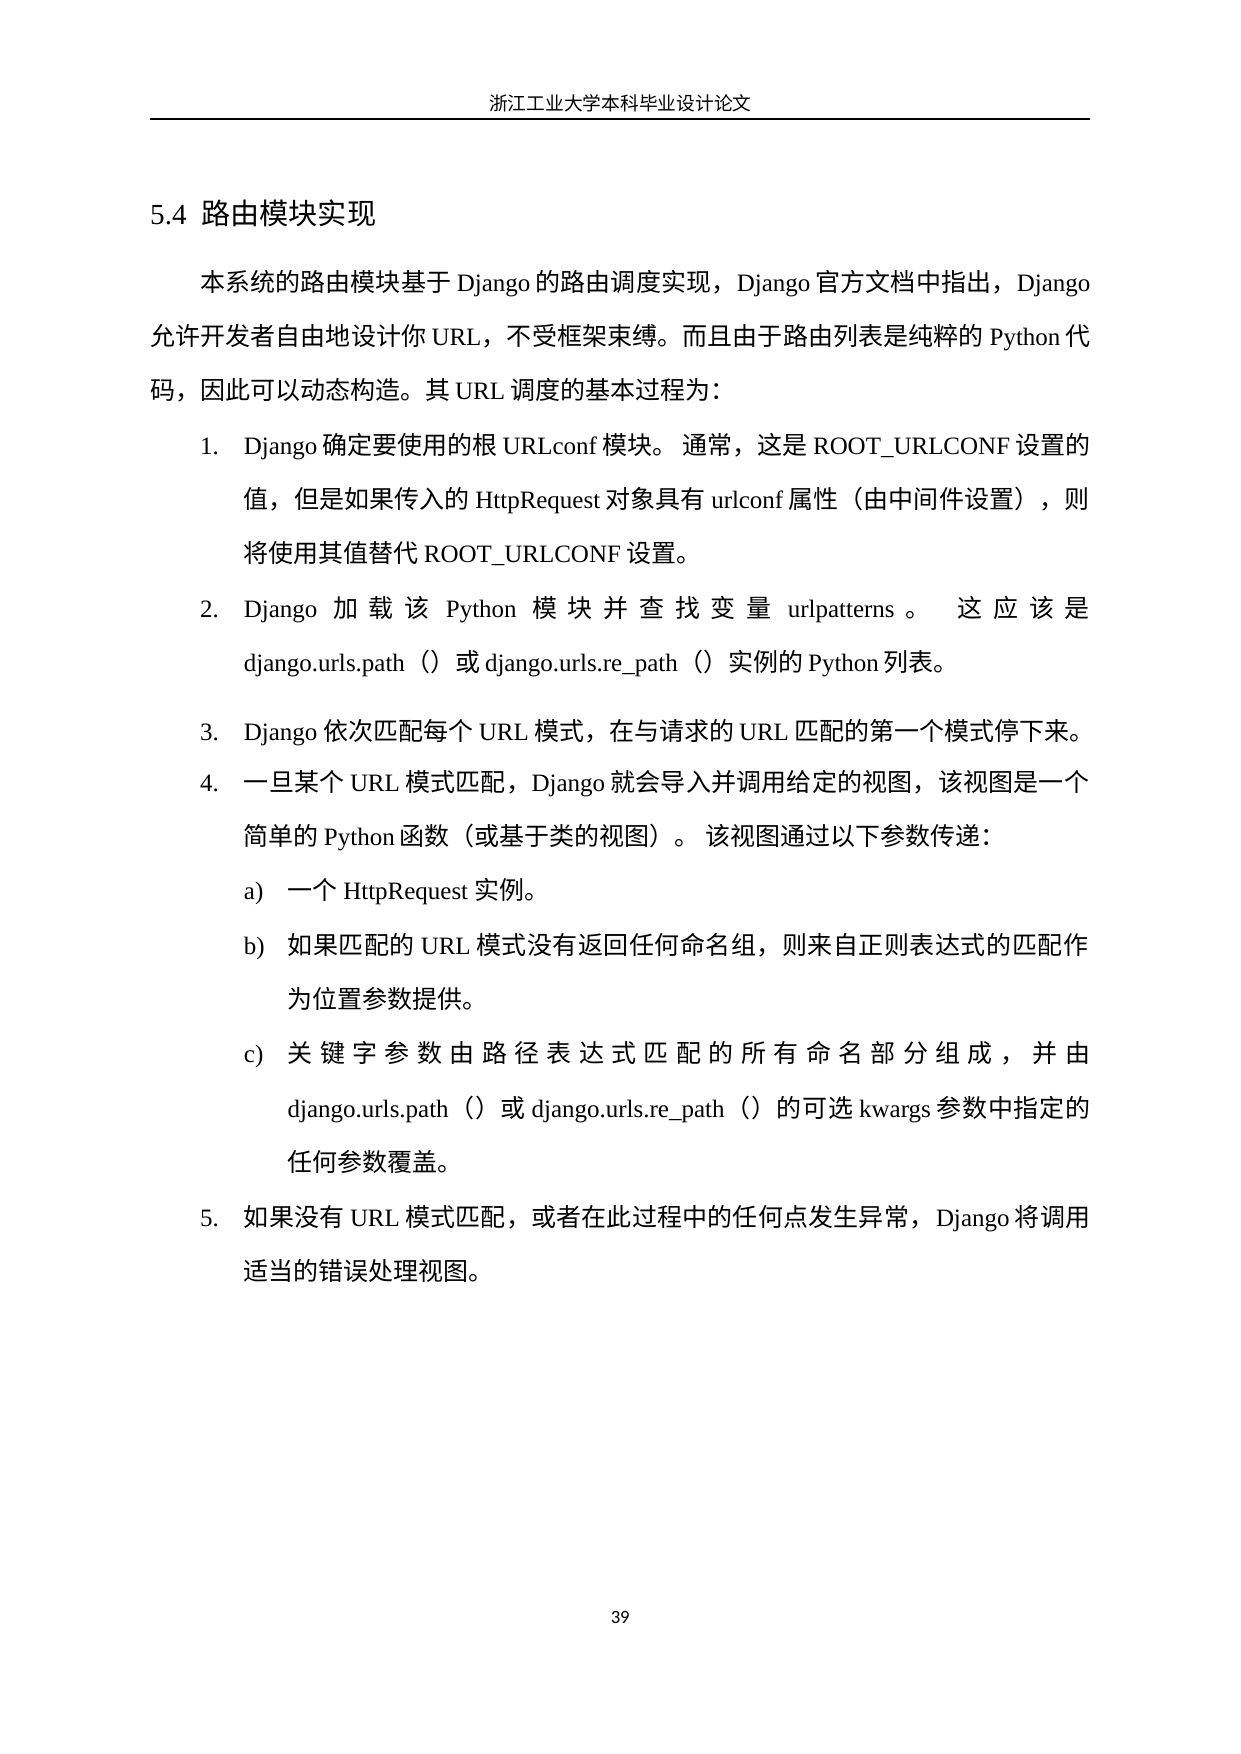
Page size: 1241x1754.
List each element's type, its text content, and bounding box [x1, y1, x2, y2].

list Django加载该Python模块并查找变量urlpatterns。 这应该是django.urls.path（）或django.urls.re_path（）实例的Python列表。 [200, 588, 1090, 679]
text 5.4 路由模块实现 [150, 191, 1090, 233]
list Django确定要使用的根URLconf模块。 通常，这是ROOT_URLCONF设置的值，但是如果传入的HttpRequest对象具有urlconf属性（由中间件设置），则将使用其值替代ROOT_URLCONF设置。 [200, 425, 1090, 570]
list Django 依次匹配每个URL 模式，在与请求的URL 匹配的第一个模式停下来。 [200, 697, 1090, 762]
list 关键字参数由路径表达式匹配的所有命名部分组成，并由django.urls.path（）或django.urls.re_path（）的可选kwargs参数中指定的任何参数覆盖。 [244, 1034, 1090, 1179]
list 一个 HttpRequest 实例。 [244, 871, 1090, 907]
list 如果没有URL模式匹配，或者在此过程中的任何点发生异常，Django将调用适当的错误处理视图。 [200, 1197, 1090, 1288]
list 如果匹配的URL模式没有返回任何命名组，则来自正则表达式的匹配作为位置参数提供。 [244, 925, 1090, 1016]
text 本系统的路由模块基于Django的路由调度实现，Django官方文档中指出，Django允许开发者自由地设计你URL，不受框架束缚。而且由于路由列表是纯粹的Python代码，因此可以动态构造。其URL调度的基本过程为： [150, 262, 1090, 407]
list 一旦某个URL模式匹配，Django就会导入并调用给定的视图，该视图是一个简单的Python函数（或基于类的视图）。 该视图通过以下参数传递： [200, 762, 1090, 853]
